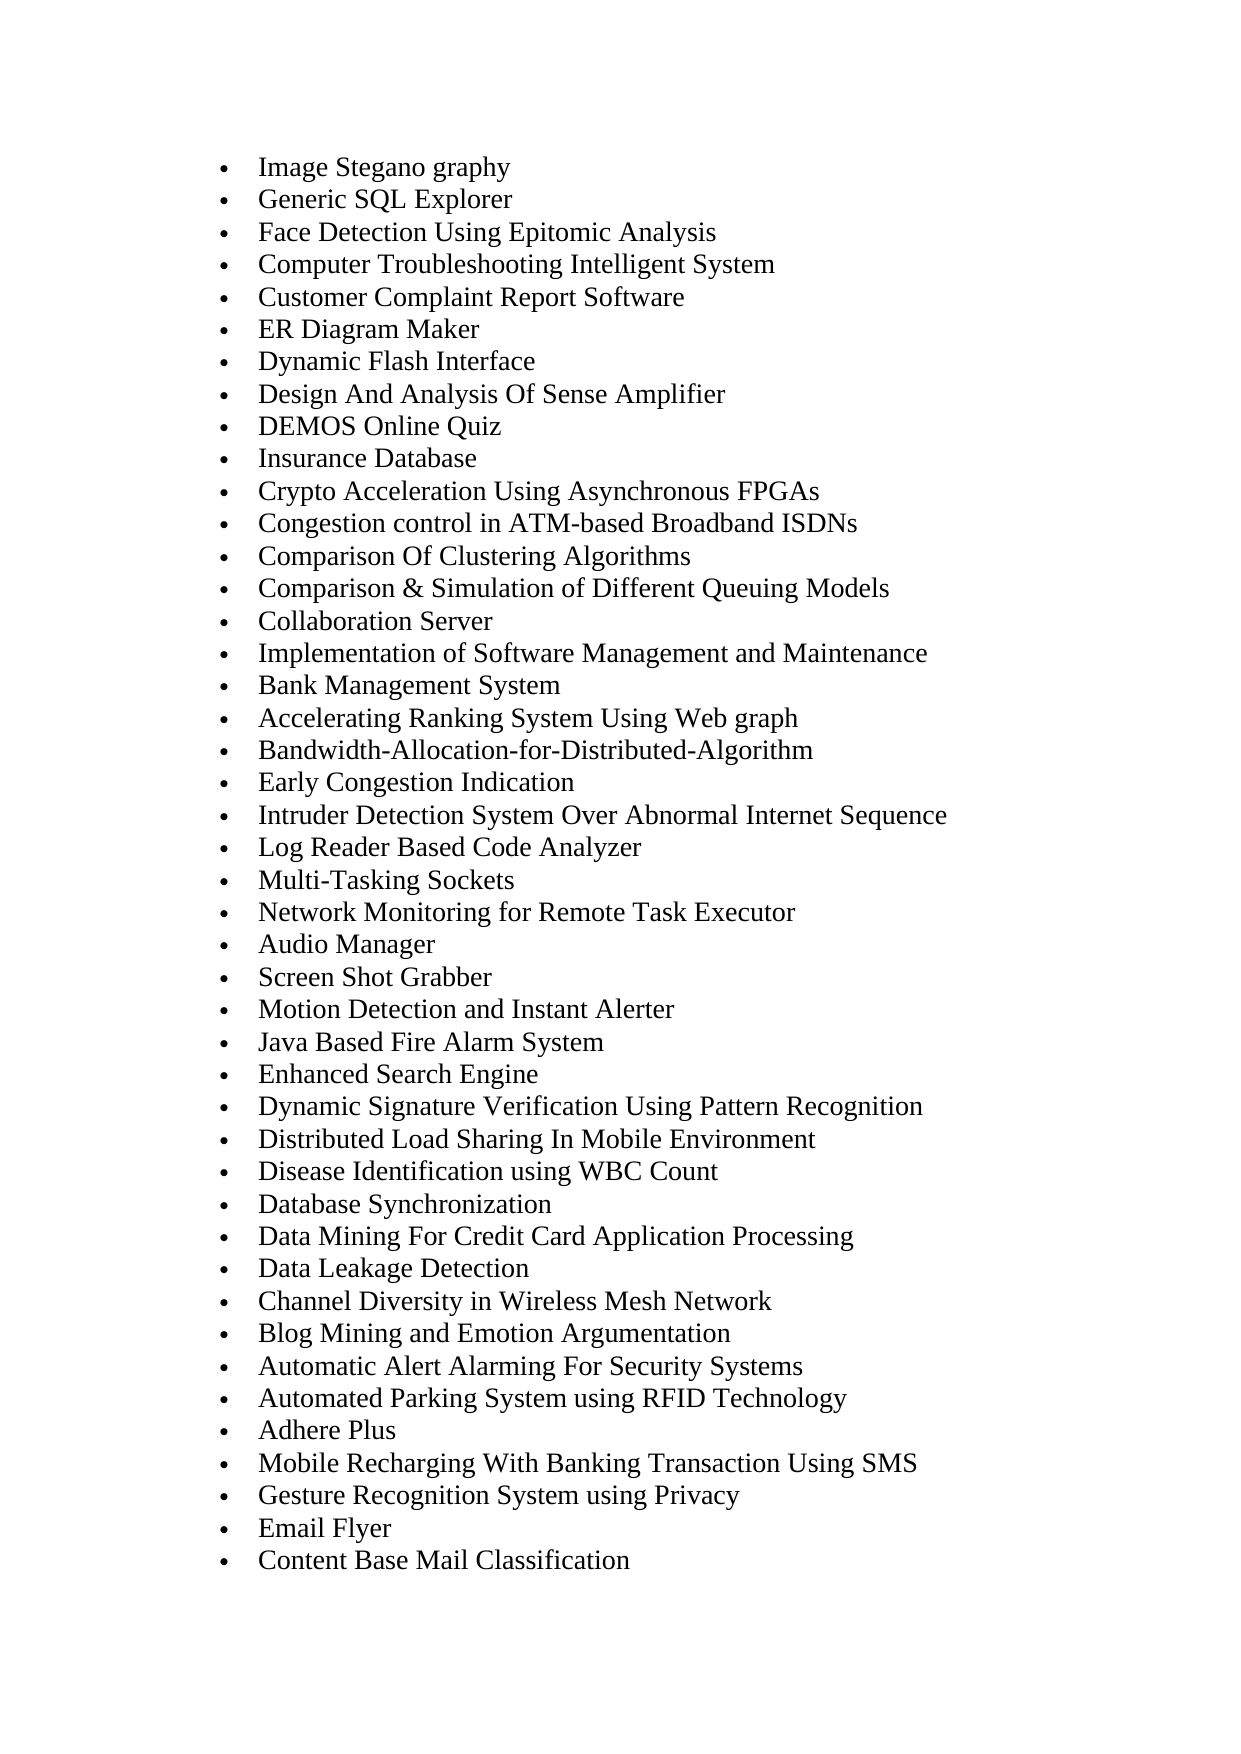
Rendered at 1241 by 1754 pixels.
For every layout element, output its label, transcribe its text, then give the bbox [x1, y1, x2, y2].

list Network Monitoring for Remote Task Executor [220, 895, 1090, 927]
list Computer Troubleshooting Intelligent System [220, 247, 1090, 279]
list Disease Identification using WBC Count [220, 1154, 1090, 1187]
list Mobile Recharging With Banking Transaction Using SMS [220, 1446, 1090, 1478]
list Motion Detection and Instant Alerter [220, 992, 1090, 1025]
list Multi-Tasking Sockets [220, 863, 1090, 895]
list Audio Manager [220, 927, 1090, 960]
list Design And Analysis Of Sense Amplifier [220, 377, 1090, 409]
list Bank Management System [220, 668, 1090, 701]
list Adhere Plus [220, 1413, 1090, 1446]
list Channel Diversity in Wireless Mesh Network [220, 1284, 1090, 1316]
list Crypto Acceleration Using Asynchronous FPGAs [220, 474, 1090, 506]
list Insurance Database [220, 442, 1090, 474]
list Early Congestion Indication [220, 766, 1090, 798]
list Gesture Recognition System using Privacy [220, 1478, 1090, 1511]
list Implementation of Software Management and Maintenance [220, 636, 1090, 668]
list Generic SQL Explorer [220, 182, 1090, 215]
list Dynamic Signature Verification Using Pattern Recognition [220, 1089, 1090, 1122]
list Congestion control in ATM-based Broadband ISDNs [220, 506, 1090, 539]
list Customer Complaint Report Software [220, 279, 1090, 312]
list Image Stegano graphy [220, 150, 1090, 182]
list Comparison Of Clustering Algorithms [220, 539, 1090, 571]
list Automatic Alert Alarming For Security Systems [220, 1349, 1090, 1381]
list Database Synchronization [220, 1187, 1090, 1219]
list Screen Shot Grabber [220, 960, 1090, 992]
list Content Base Mail Classification [220, 1543, 1090, 1575]
list Distributed Load Sharing In Mobile Environment [220, 1122, 1090, 1154]
list Accelerating Ranking System Using Web graph [220, 701, 1090, 733]
list Enhanced Search Engine [220, 1057, 1090, 1089]
list Log Reader Based Code Analyzer [220, 830, 1090, 863]
list Collaboration Server [220, 603, 1090, 636]
list Bandwidth-Allocation-for-Distributed-Algorithm [220, 733, 1090, 766]
list DEMOS Online Quiz [220, 409, 1090, 442]
list Data Leakage Detection [220, 1251, 1090, 1284]
list ER Diagram Maker [220, 312, 1090, 344]
list Face Detection Using Epitomic Analysis [220, 215, 1090, 247]
list Email Flyer [220, 1511, 1090, 1543]
list Intruder Detection System Over Abnormal Internet Sequence [220, 798, 1090, 830]
list Automated Parking System using RFID Technology [220, 1381, 1090, 1413]
list Dynamic Flash Interface [220, 344, 1090, 377]
list Java Based Fire Alarm System [220, 1025, 1090, 1057]
list Blog Mining and Emotion Argumentation [220, 1316, 1090, 1349]
list Comparison & Simulation of Different Queuing Models [220, 571, 1090, 603]
list Data Mining For Credit Card Application Processing [220, 1219, 1090, 1251]
